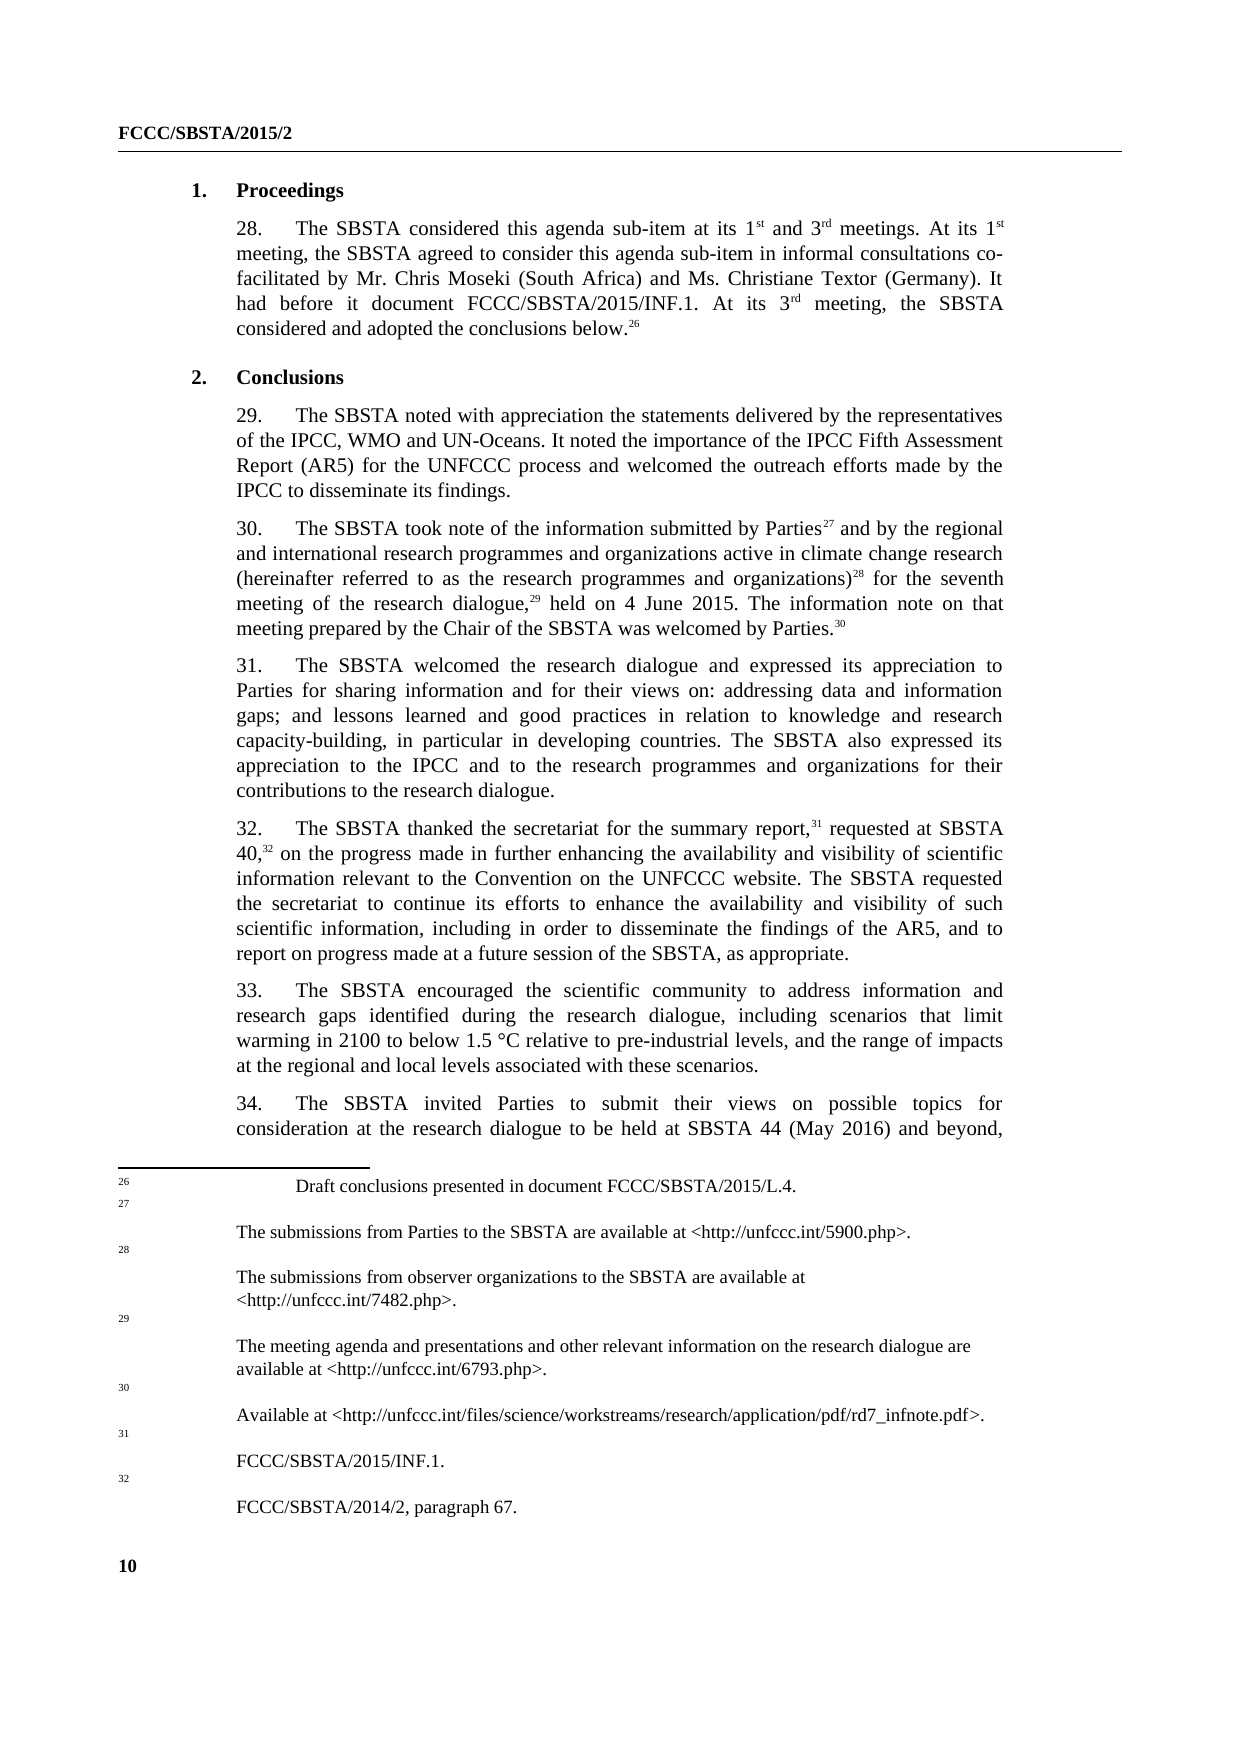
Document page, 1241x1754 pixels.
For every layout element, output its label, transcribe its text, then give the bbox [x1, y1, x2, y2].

text 33. The SBSTA encouraged the scientific community to address information and research gaps identified during the research dialogue, including scenarios that limit warming in 2100 to below 1.5 °C relative to pre-industrial levels, and the range of impacts at the regional and local levels associated with these scenarios. [236, 977, 1004, 1077]
text 2. Conclusions [118, 365, 1004, 390]
text 30. The SBSTA took note of the information submitted by Parties and by the regional and international research programmes and organizations active in climate change research (hereinafter referred to as the research programmes and organizations) for the seventh meeting of the research dialogue, held on 4 June 2015. The information note on that meeting prepared by the Chair of the SBSTA was welcomed by Parties. [236, 515, 1004, 640]
text 31. The SBSTA welcomed the research dialogue and expressed its appreciation to Parties for sharing information and for their views on: addressing data and information gaps; and lessons learned and good practices in relation to knowledge and research capacity-building, in particular in developing countries. The SBSTA also expressed its appreciation to the IPCC and to the research programmes and organizations for their contributions to the research dialogue. [236, 652, 1004, 802]
text 28. The SBSTA considered this agenda sub-item at its 1st and 3rd meetings. At its 1st meeting, the SBSTA agreed to consider this agenda sub-item in informal consultations co-facilitated by Mr. Chris Moseki (South Africa) and Ms. Christiane Textor (Germany). It had before it document FCCC/SBSTA/2015/INF.1. At its 3rd meeting, the SBSTA considered and adopted the conclusions below. [236, 215, 1004, 340]
text 32. The SBSTA thanked the secretariat for the summary report, requested at SBSTA 40, on the progress made in further enhancing the availability and visibility of scientific information relevant to the Convention on the UNFCCC website. The SBSTA requested the secretariat to continue its efforts to enhance the availability and visibility of such scientific information, including in order to disseminate the findings of the AR5, and to report on progress made at a future session of the SBSTA, as appropriate. [236, 815, 1004, 965]
text 34. The SBSTA invited Parties to submit their views on possible topics for consideration at the research dialogue to be held at SBSTA 44 (May 2016) and beyond, taking into account the information note referred to in paragraph 30 above, via the submission portal by 9 March 2016. [236, 1090, 1004, 1140]
text 1. Proceedings [118, 177, 1004, 202]
text 29. The SBSTA noted with appreciation the statements delivered by the representatives of the IPCC, WMO and UN-Oceans. It noted the importance of the IPCC Fifth Assessment Report (AR5) for the UNFCCC process and welcomed the outreach efforts made by the IPCC to disseminate its findings. [236, 402, 1004, 502]
